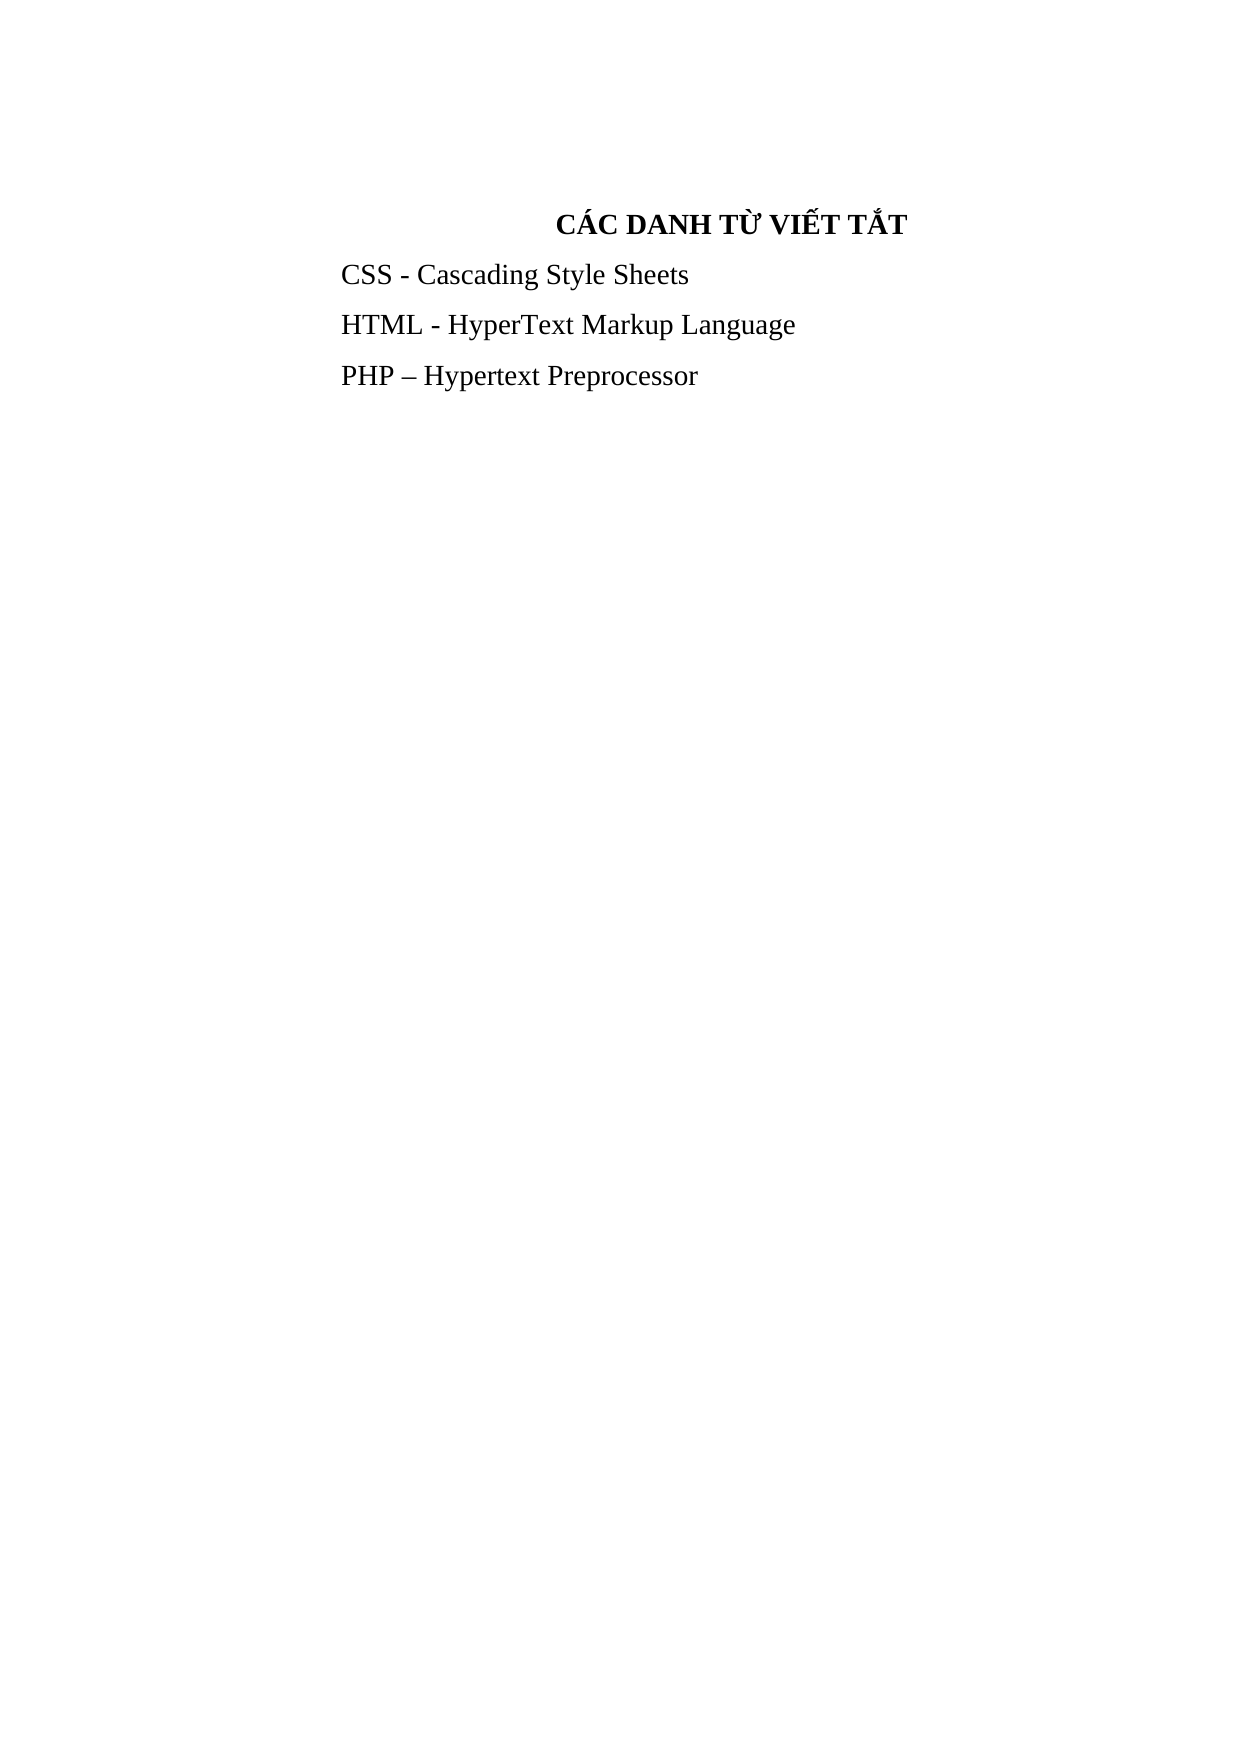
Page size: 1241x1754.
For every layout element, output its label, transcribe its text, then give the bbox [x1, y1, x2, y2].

text CSS - Cascading Style Sheets [266, 257, 1122, 291]
text HTML - HyperText Markup Language [266, 307, 1122, 341]
text PHP – Hypertext Preprocessor [266, 358, 1122, 391]
text CÁC DANH TỪ VIẾT TẮT [266, 207, 1122, 240]
